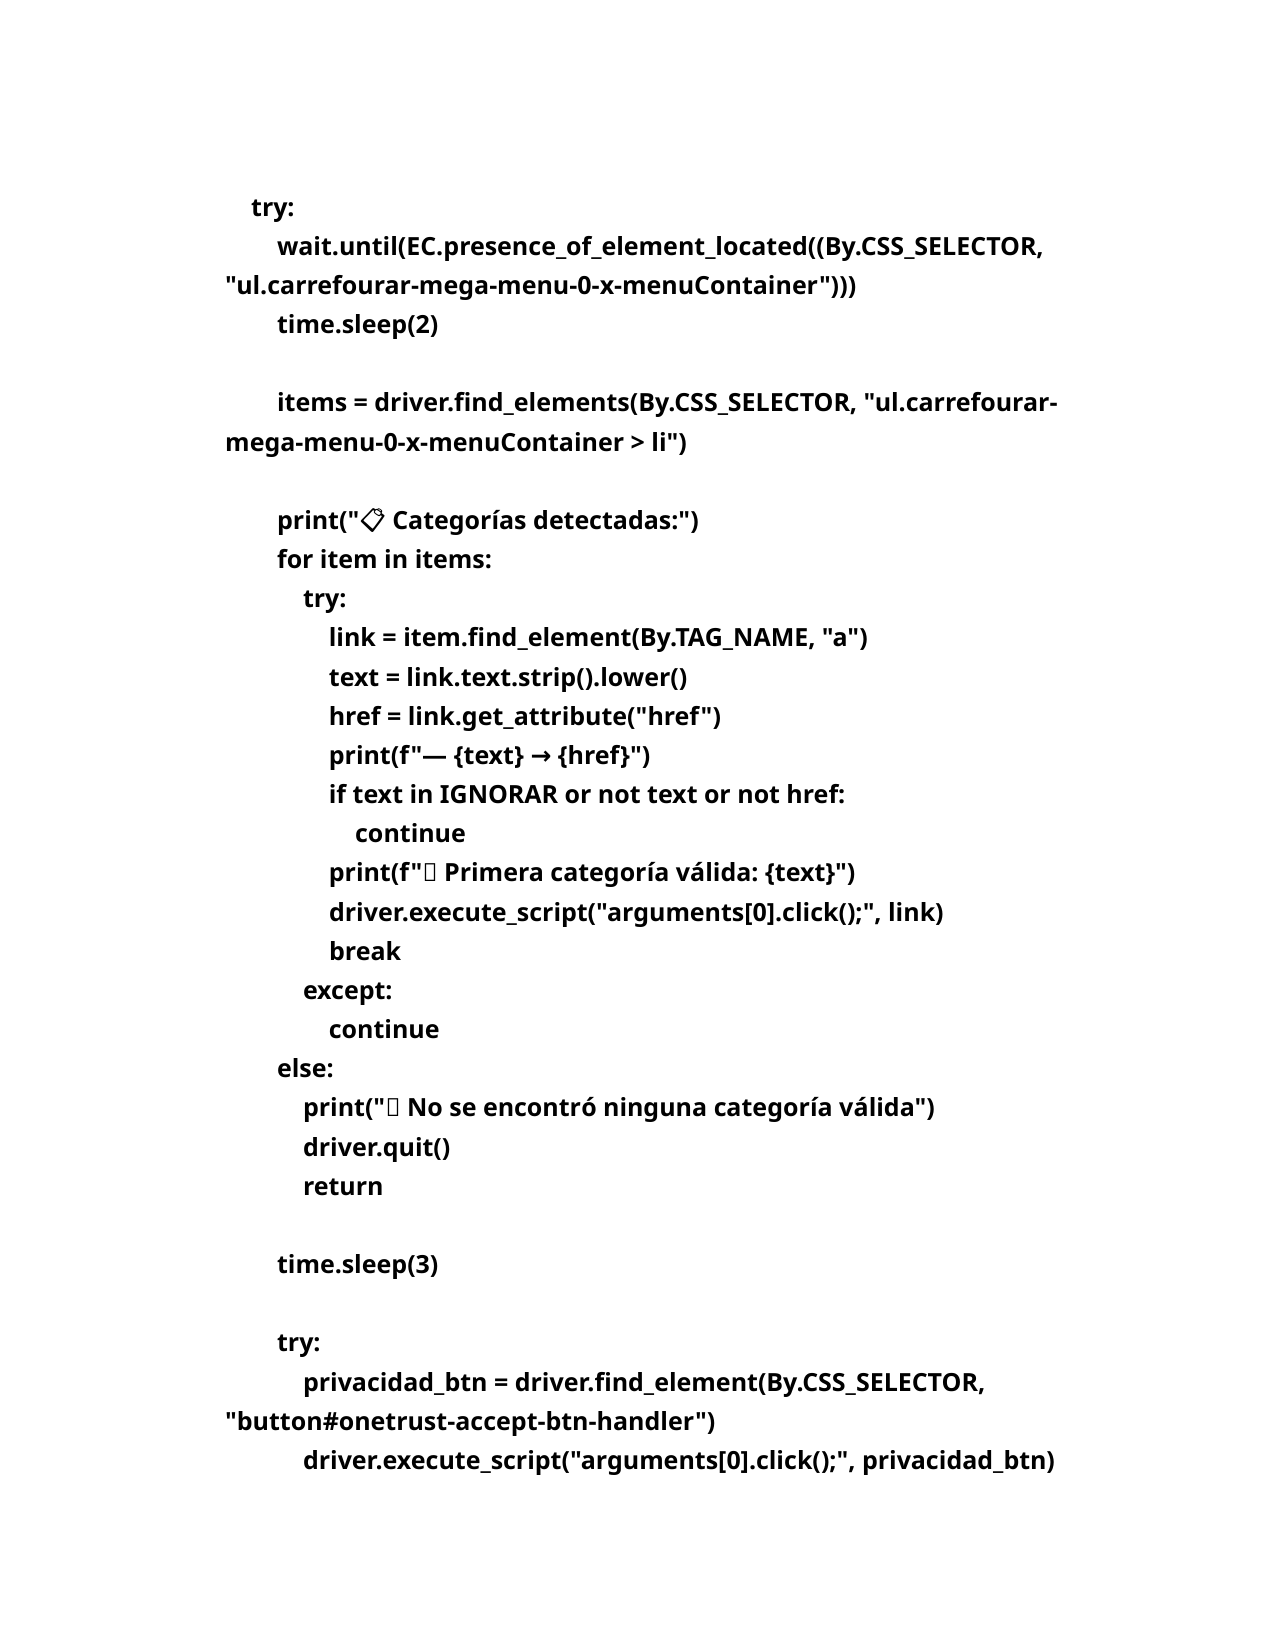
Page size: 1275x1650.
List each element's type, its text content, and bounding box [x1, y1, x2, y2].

list continue [225, 816, 1125, 850]
list else: [225, 1051, 1125, 1085]
list if text in IGNORAR or not text or not href: [225, 777, 1125, 811]
list driver.quit() [225, 1129, 1125, 1163]
list driver.execute_script("arguments[0].click();", link) [225, 894, 1125, 928]
list print("📋 Categorías detectadas:") [225, 502, 1125, 537]
list return [225, 1168, 1125, 1202]
list time.sleep(2) [225, 307, 1125, 341]
list print(f"— {text} → {href}") [225, 737, 1125, 772]
list except: [225, 972, 1125, 1007]
list break [225, 933, 1125, 967]
list for item in items: [225, 542, 1125, 576]
list driver.execute_script("arguments[0].click();", privacidad_btn) [225, 1442, 1125, 1477]
list continue [225, 1012, 1125, 1046]
list wait.until(EC.presence_of_element_located((By.CSS_SELECTOR, "ul.carrefourar-mega-menu-0-x-menuContainer"))) [225, 228, 1125, 302]
list privacidad_btn = driver.find_element(By.CSS_SELECTOR, "button#onetrust-accept-btn-handler") [225, 1364, 1125, 1437]
list try: [225, 1325, 1125, 1359]
list print(f"✅ Primera categoría válida: {text}") [225, 855, 1125, 889]
list href = link.get_attribute("href") [225, 698, 1125, 732]
list items = driver.find_elements(By.CSS_SELECTOR, "ul.carrefourar-mega-menu-0-x-menuContainer > li") [225, 385, 1125, 458]
list print("❌ No se encontró ninguna categoría válida") [225, 1090, 1125, 1124]
list try: [225, 581, 1125, 615]
list try: [225, 189, 1125, 223]
list text = link.text.strip().lower() [225, 659, 1125, 693]
list link = item.find_element(By.TAG_NAME, "a") [225, 620, 1125, 654]
list time.sleep(3) [225, 1247, 1125, 1281]
